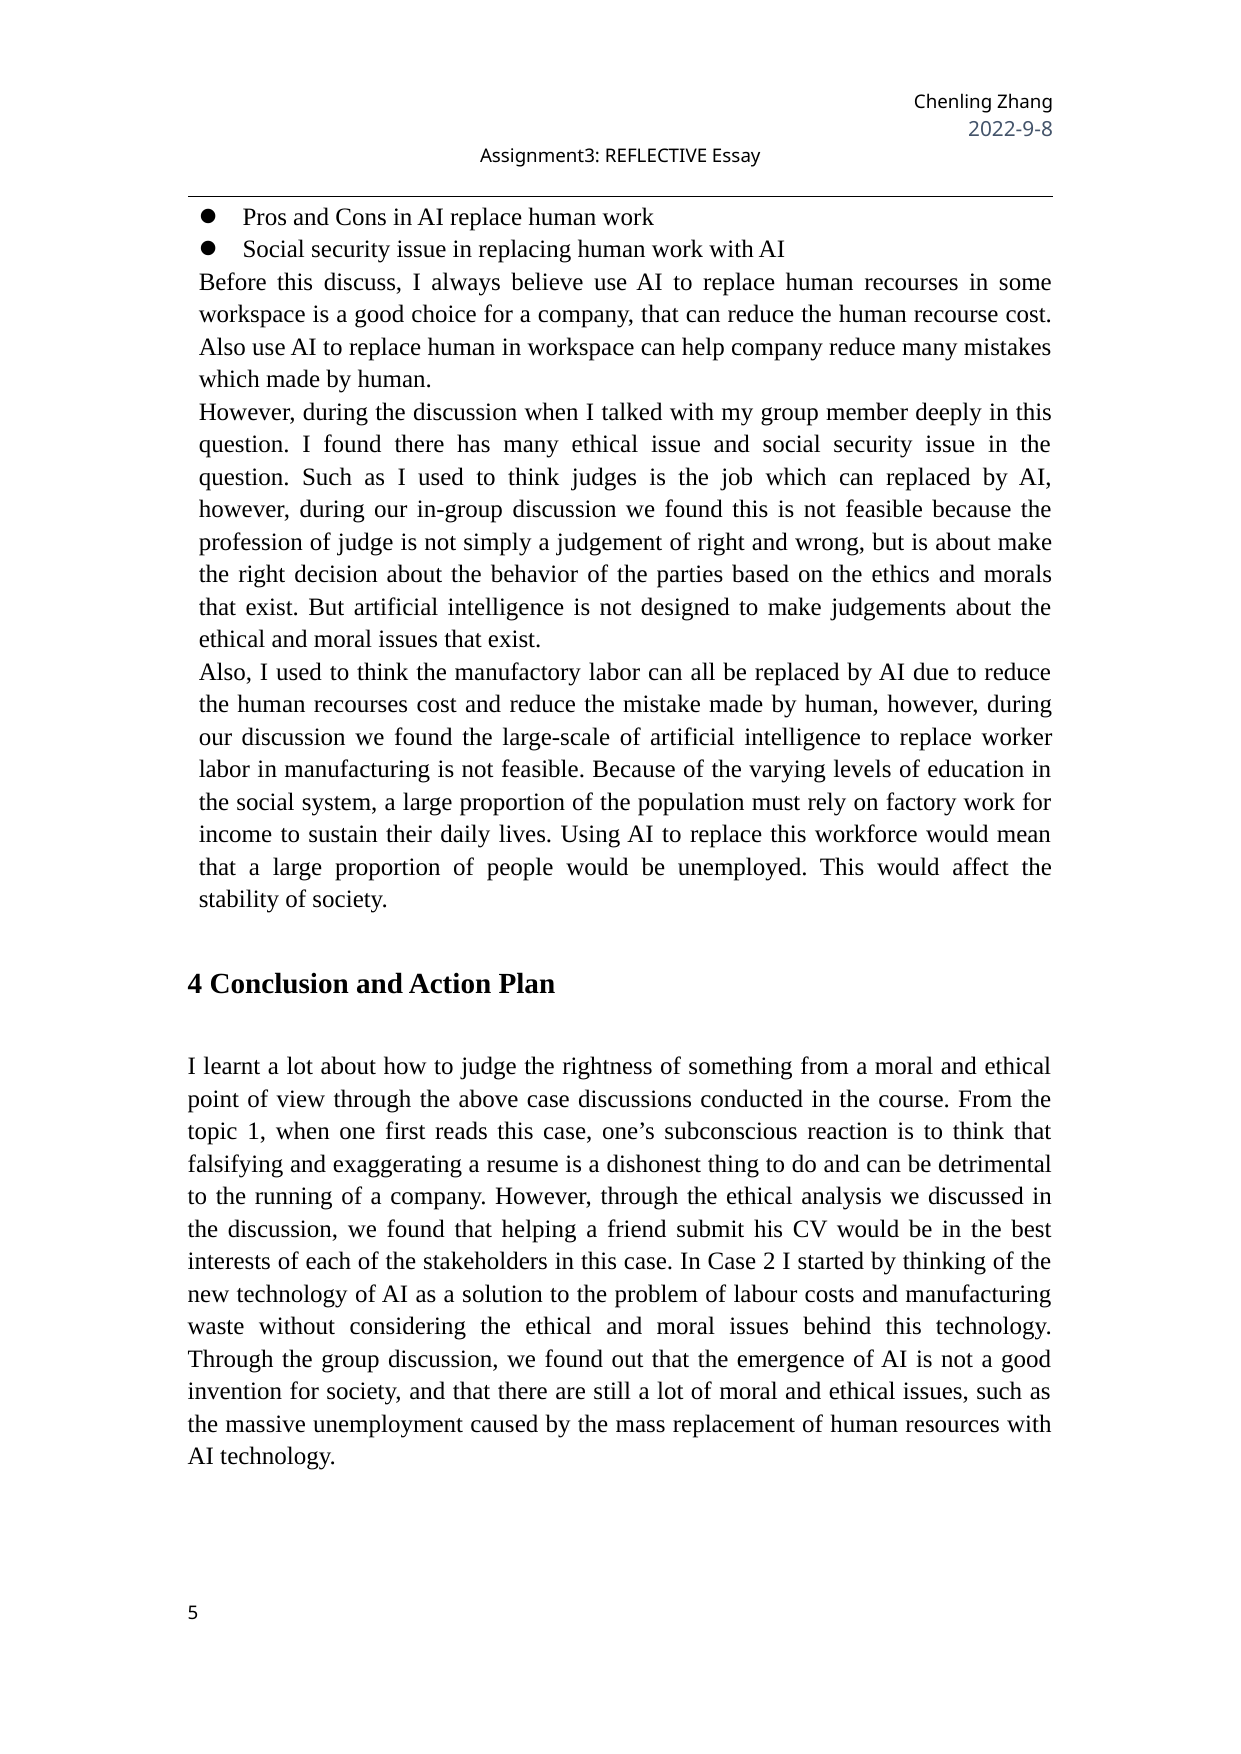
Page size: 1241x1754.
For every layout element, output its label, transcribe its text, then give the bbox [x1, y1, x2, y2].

list Social security issue in replacing human work with AI [198, 232, 1053, 265]
text I learnt a lot about how to judge the rightness of something from a moral and ethical point of view through the above case discussions conducted in the course. From the topic 1, when one first reads this case, one’s subconscious reaction is to think that falsifying and exaggerating a resume is a dishonest thing to do and can be detrimental to the running of a company. However, through the ethical analysis we discussed in the discussion, we found that helping a friend submit his CV would be in the best interests of each of the stakeholders in this case. In Case 2 I started by thinking of the new technology of AI as a solution to the problem of labour costs and manufacturing waste without considering the ethical and moral issues behind this technology. Through the group discussion, we found out that the emergence of AI is not a good invention for society, and that there are still a lot of moral and ethical issues, such as the massive unemployment caused by the mass replacement of human resources with AI technology. [187, 1049, 1053, 1472]
text Also, I used to think the manufactory labor can all be replaced by AI due to reduce the human recourses cost and reduce the mistake made by human, however, during our discussion we found the large-scale of artificial intelligence to replace worker labor in manufacturing is not feasible. Because of the varying levels of education in the social system, a large proportion of the population must rely on factory work for income to sustain their daily lives. Using AI to replace this workforce would mean that a large proportion of people would be unemployed. This would affect the stability of society. [198, 655, 1053, 915]
text However, during the discussion when I talked with my group member deeply in this question. I found there has many ethical issue and social security issue in the question. Such as I used to think judges is the job which can replaced by AI, however, during our in-group discussion we found this is not feasible because the profession of judge is not simply a judgement of right and wrong, but is about make the right decision about the behavior of the parties based on the ethics and morals that exist. But artificial intelligence is not designed to make judgements about the ethical and moral issues that exist. [198, 395, 1053, 655]
list Pros and Cons in AI replace human work [198, 200, 1053, 232]
text Before this discuss, I always believe use AI to replace human recourses in some workspace is a good choice for a company, that can reduce the human recourse cost. Also use AI to replace human in workspace can help company reduce many mistakes which made by human. [198, 265, 1053, 395]
subtitle 4 Conclusion and Action Plan [187, 950, 1053, 1015]
